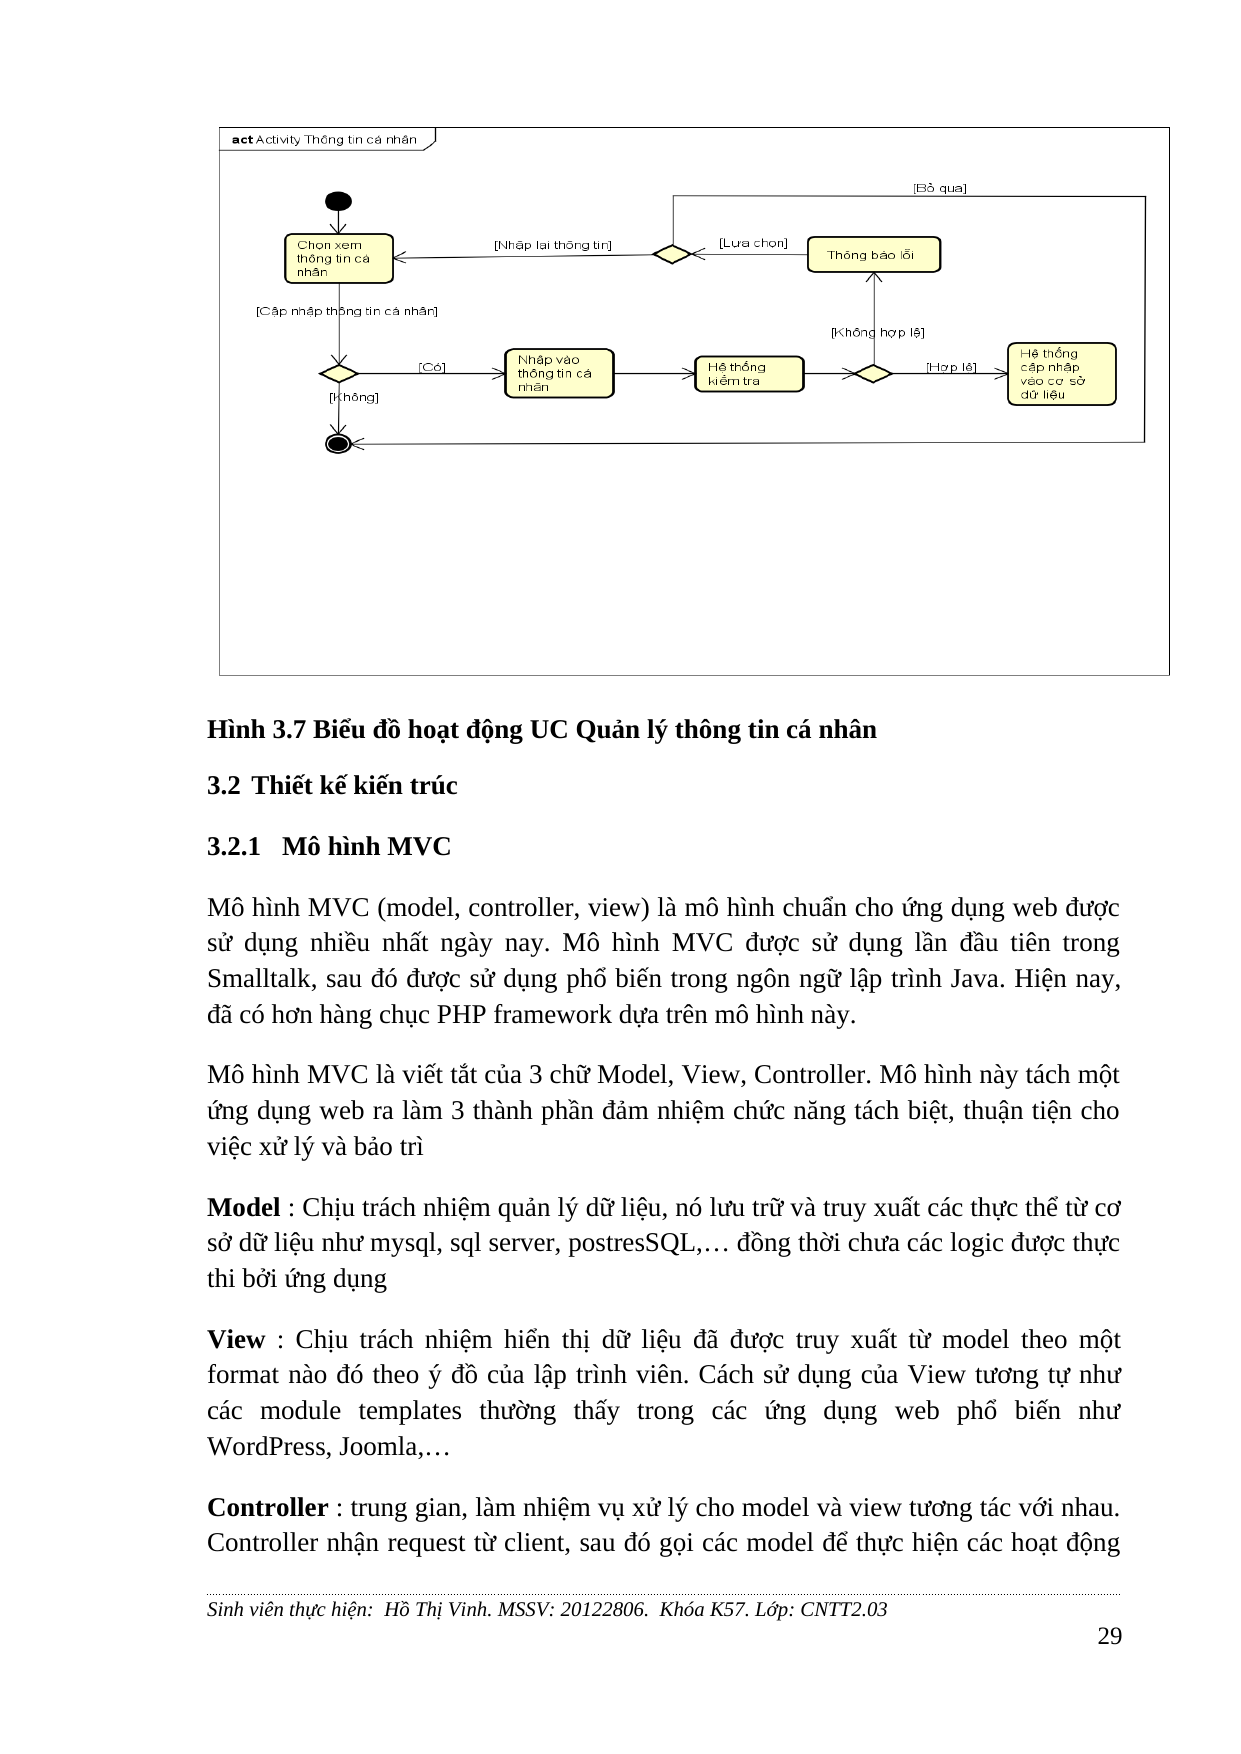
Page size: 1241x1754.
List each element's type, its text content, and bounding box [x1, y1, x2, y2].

subtitle Mô hình MVC [207, 830, 1122, 861]
text Mô hình MVC là viết tắt của 3 chữ Model, View, Controller. Mô hình này tách một ứng dụng web ra làm 3 thành phần đảm nhiệm chức năng tách biệt, thuận tiện cho việc xử lý và bảo trì [207, 1058, 1122, 1161]
text Hình 3.7 Biểu đồ hoạt động UC Quản lý thông tin cá nhân [207, 713, 1122, 744]
text View : Chịu trách nhiệm hiển thị dữ liệu đã được truy xuất từ model theo một format nào đó theo ý đồ của lập trình viên. Cách sử dụng của View tương tự như các module templates thường thấy trong các ứng dụng web phổ biến như WordPress, Joomla,… [207, 1323, 1122, 1461]
subtitle Thiết kế kiến trúc [207, 769, 1122, 800]
text Mô hình MVC (model, controller, view) là mô hình chuẩn cho ứng dụng web được sử dụng nhiều nhất ngày nay. Mô hình MVC được sử dụng lần đầu tiên trong Smalltalk, sau đó được sử dụng phổ biến trong ngôn ngữ lập trình Java. Hiện nay, đã có hơn hàng chục PHP framework dựa trên mô hình này. [207, 891, 1122, 1029]
picture [206, 118, 1182, 684]
text Model : Chịu trách nhiệm quản lý dữ liệu, nó lưu trữ và truy xuất các thực thể từ cơ sở dữ liệu như mysql, sql server, postresSQL,… đồng thời chưa các logic được thực thi bởi ứng dụng [207, 1191, 1122, 1293]
